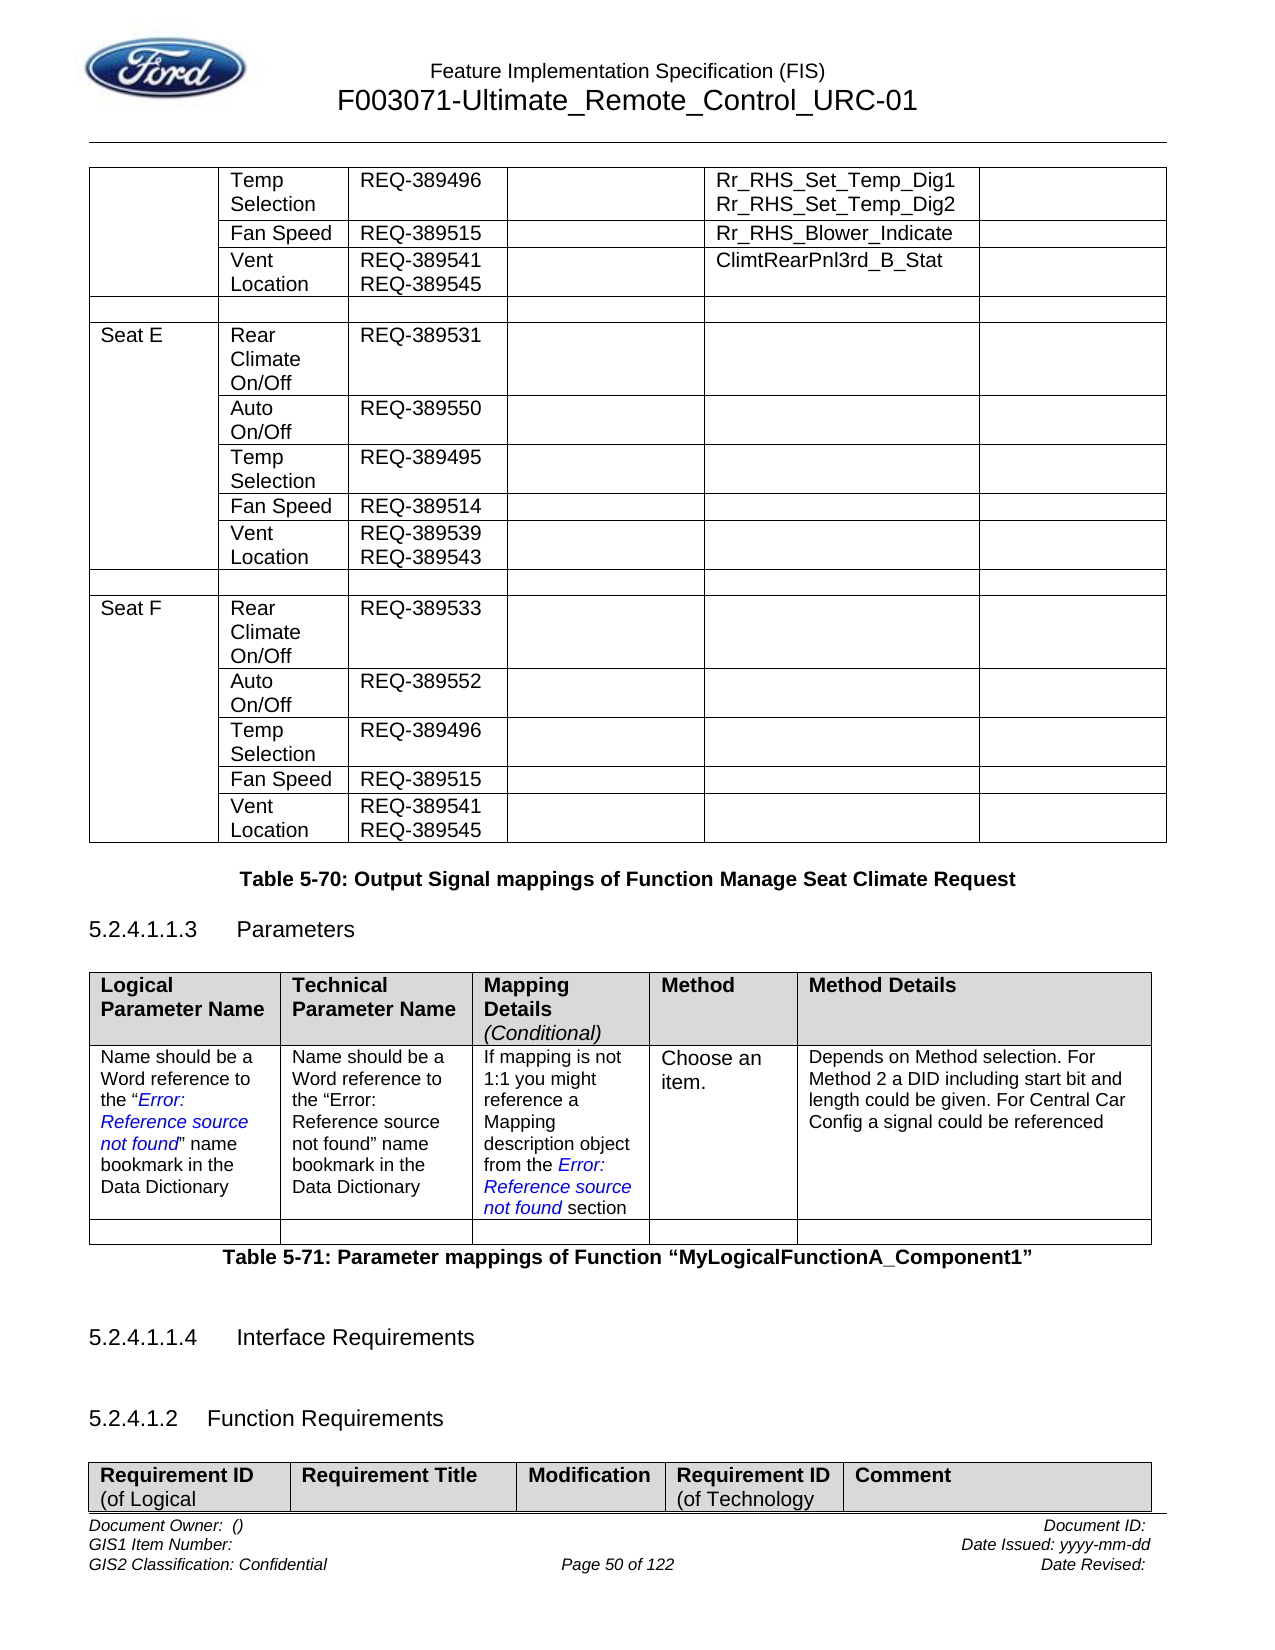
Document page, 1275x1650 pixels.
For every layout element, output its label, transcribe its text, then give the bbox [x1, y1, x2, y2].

picture [65, 18, 266, 119]
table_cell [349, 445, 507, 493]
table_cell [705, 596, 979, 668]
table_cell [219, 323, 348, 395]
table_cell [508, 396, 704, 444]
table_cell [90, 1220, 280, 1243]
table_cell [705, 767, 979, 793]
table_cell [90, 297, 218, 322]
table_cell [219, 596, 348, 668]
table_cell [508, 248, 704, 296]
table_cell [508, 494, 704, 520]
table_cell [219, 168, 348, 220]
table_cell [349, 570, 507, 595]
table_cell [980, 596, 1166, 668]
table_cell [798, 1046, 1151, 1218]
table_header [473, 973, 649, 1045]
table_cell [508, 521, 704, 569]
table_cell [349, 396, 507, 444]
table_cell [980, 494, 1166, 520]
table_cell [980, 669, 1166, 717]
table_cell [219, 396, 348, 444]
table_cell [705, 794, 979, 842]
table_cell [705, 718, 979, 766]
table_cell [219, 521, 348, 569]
subtitle Interface Requirements [89, 1324, 1167, 1350]
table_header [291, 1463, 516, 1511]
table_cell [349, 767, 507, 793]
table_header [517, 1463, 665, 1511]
subtitle Function Requirements [89, 1405, 1167, 1432]
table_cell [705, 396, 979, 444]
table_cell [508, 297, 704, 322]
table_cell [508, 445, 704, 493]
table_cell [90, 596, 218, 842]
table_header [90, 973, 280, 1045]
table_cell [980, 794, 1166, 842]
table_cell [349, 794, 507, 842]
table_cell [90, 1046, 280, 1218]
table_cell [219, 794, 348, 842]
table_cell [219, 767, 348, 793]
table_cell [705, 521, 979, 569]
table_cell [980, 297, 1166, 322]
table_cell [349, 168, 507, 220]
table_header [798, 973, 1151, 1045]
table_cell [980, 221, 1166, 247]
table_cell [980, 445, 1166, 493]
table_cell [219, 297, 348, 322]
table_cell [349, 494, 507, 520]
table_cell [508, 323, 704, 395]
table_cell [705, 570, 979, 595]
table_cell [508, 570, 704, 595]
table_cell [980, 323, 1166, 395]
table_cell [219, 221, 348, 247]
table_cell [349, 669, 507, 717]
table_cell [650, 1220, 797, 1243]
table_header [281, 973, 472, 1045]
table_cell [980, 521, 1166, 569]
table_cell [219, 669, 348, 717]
subtitle Parameters [89, 916, 1167, 942]
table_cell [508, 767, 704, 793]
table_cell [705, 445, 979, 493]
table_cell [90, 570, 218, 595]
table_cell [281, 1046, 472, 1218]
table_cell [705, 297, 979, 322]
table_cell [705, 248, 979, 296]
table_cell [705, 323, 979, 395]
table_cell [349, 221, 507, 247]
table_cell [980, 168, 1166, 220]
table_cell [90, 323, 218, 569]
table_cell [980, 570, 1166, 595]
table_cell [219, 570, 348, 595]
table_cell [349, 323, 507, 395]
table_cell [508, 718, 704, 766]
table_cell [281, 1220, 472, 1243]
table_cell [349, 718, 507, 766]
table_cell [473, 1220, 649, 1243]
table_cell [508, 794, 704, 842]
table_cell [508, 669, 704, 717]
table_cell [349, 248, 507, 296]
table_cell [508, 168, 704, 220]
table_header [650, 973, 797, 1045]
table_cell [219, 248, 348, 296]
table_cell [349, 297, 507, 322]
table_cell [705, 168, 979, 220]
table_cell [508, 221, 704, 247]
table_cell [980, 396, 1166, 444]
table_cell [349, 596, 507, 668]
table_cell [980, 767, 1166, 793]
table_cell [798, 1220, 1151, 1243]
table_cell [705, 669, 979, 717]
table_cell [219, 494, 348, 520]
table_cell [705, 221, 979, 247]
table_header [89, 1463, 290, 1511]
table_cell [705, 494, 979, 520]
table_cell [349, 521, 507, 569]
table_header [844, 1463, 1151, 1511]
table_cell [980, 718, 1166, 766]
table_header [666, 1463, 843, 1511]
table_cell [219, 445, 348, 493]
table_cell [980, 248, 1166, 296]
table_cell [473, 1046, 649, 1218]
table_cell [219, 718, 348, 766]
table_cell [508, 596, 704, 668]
